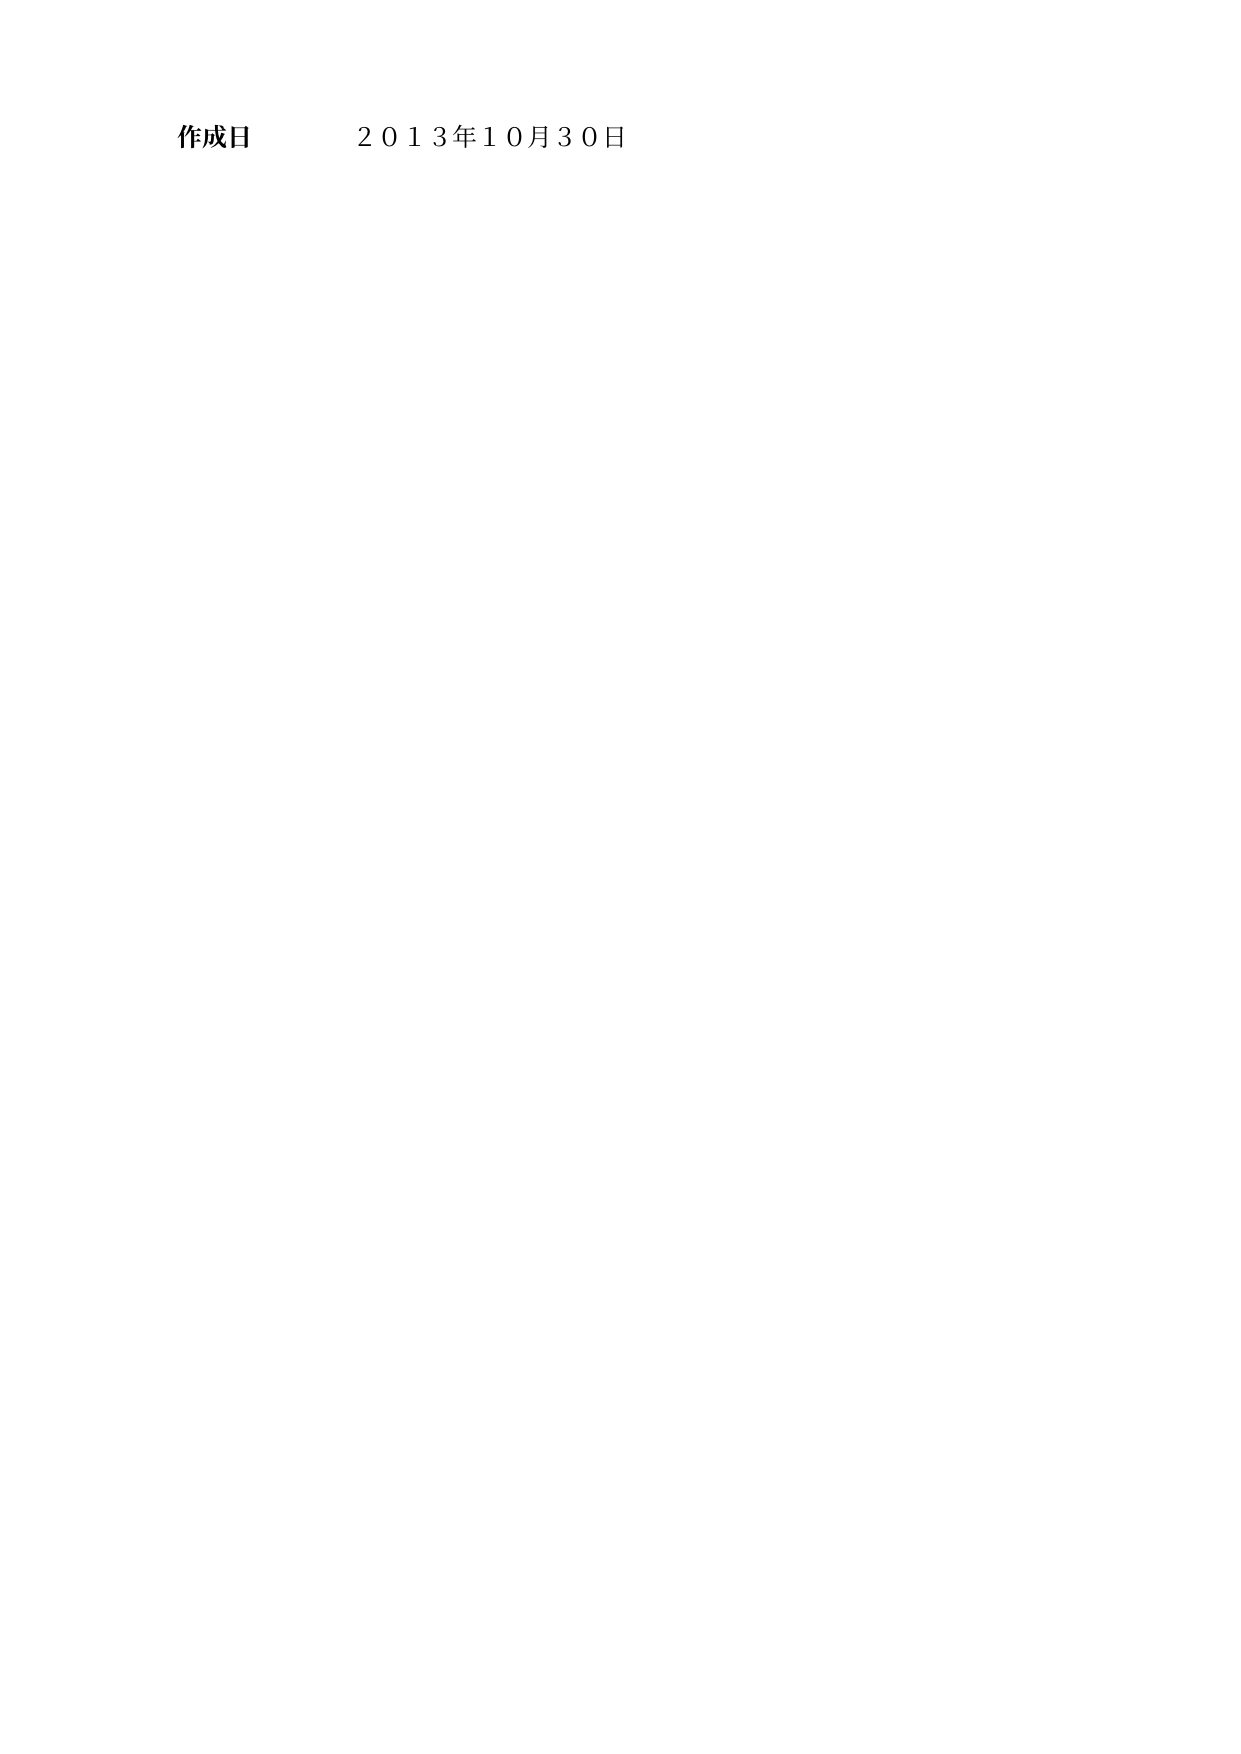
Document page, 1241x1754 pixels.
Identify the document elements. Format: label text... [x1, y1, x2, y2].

text 作成日 ２０１３年１０月３０日 [177, 118, 1152, 154]
